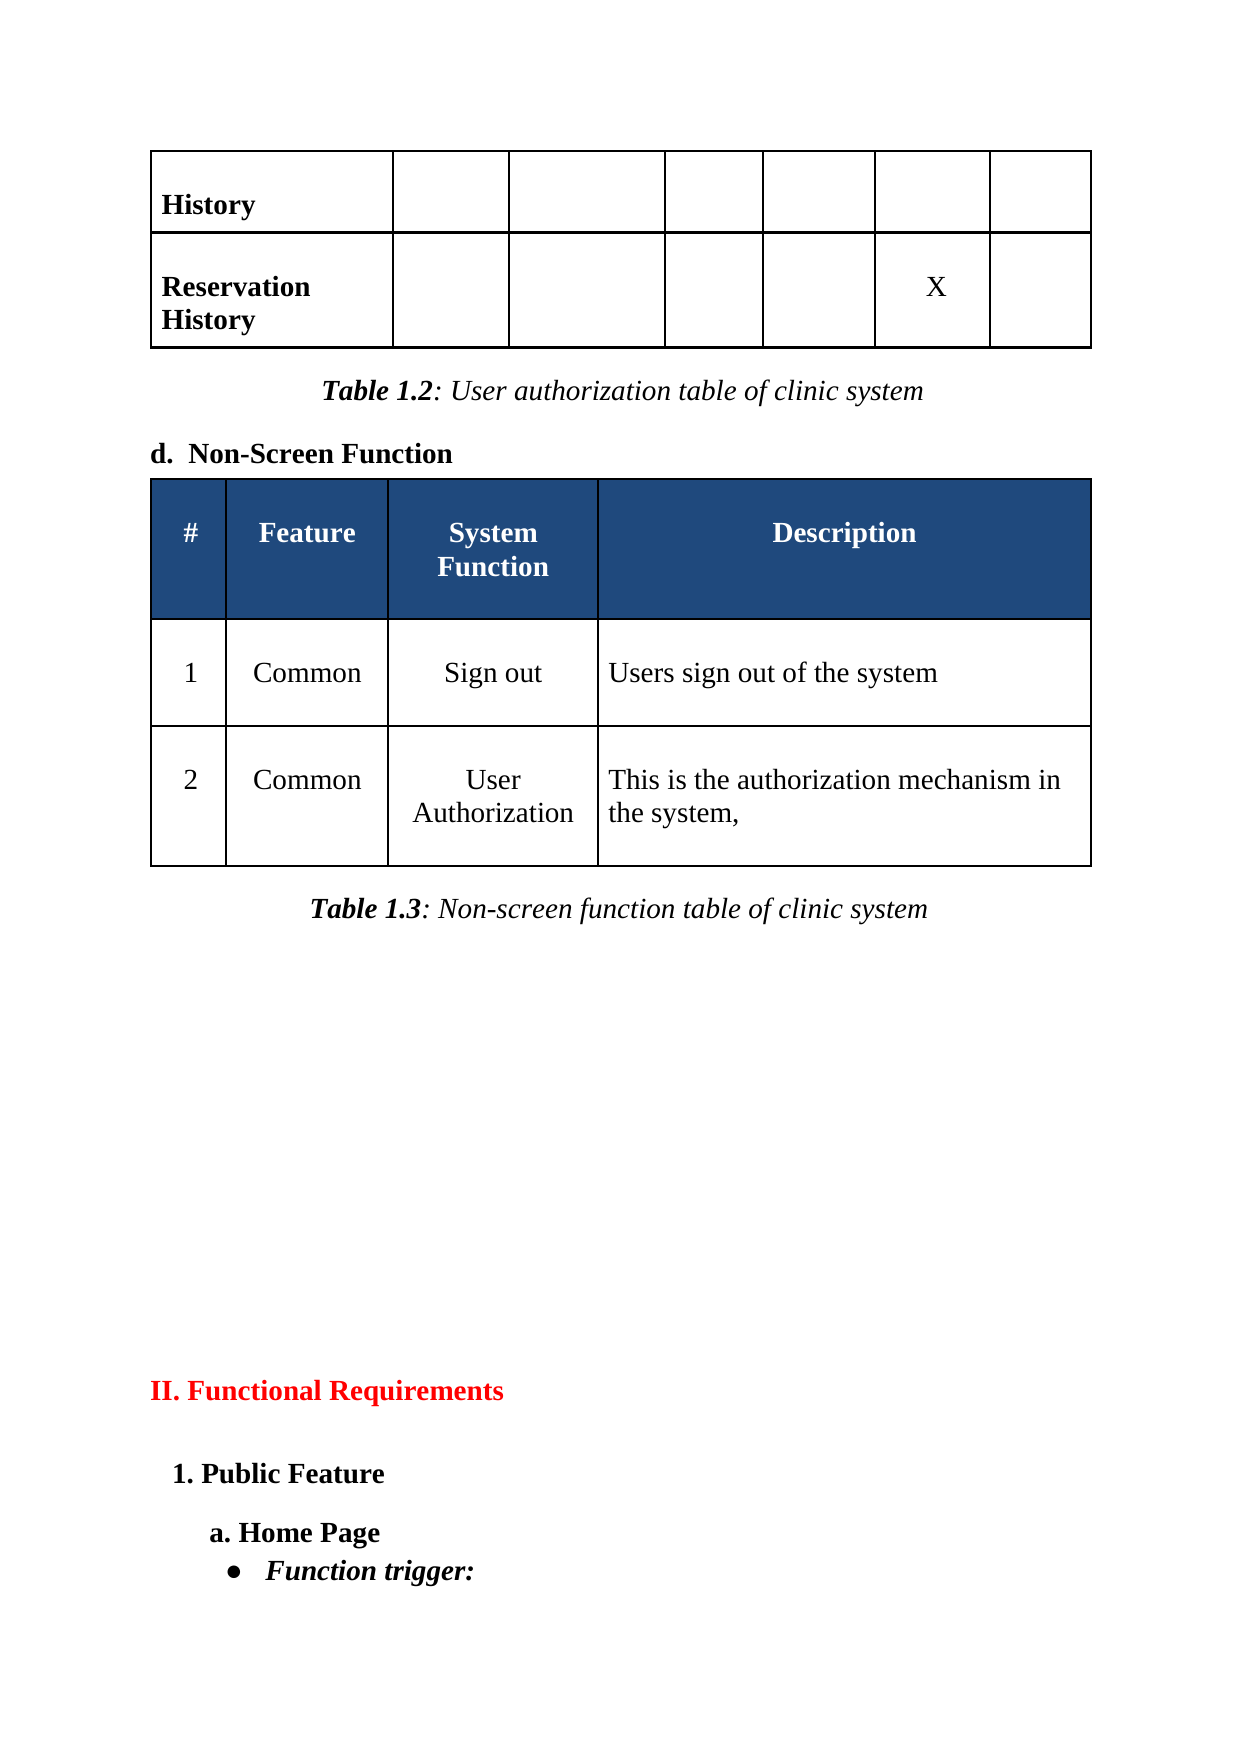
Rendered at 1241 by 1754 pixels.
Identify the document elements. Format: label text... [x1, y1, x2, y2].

table_cell [666, 152, 762, 231]
table_cell [764, 234, 874, 346]
table_cell [510, 152, 664, 231]
table_cell X [876, 234, 989, 346]
table_cell [991, 152, 1090, 231]
table_cell [991, 234, 1090, 346]
table_cell 1 [152, 620, 225, 724]
text Table 1.3: Non-screen function table of clinic system [150, 892, 1090, 925]
subtitle d. Non-Screen Function [150, 436, 1090, 470]
table_cell Reservation History [152, 234, 392, 346]
table_cell [394, 152, 508, 231]
table_cell Common [227, 727, 387, 864]
table_cell 2 [152, 727, 225, 864]
subtitle 1. Public Feature [150, 1457, 1090, 1490]
table_cell [764, 152, 874, 231]
subtitle a. Home Page [209, 1515, 1090, 1549]
table_cell Common [227, 620, 387, 724]
table_cell Users sign out of the system [599, 620, 1090, 724]
table_header Description [599, 480, 1090, 618]
table_cell [510, 234, 664, 346]
table_cell [394, 234, 508, 346]
text ● Function trigger: [150, 1553, 1090, 1587]
table_cell X [876, 152, 989, 231]
table_cell Appointment History [152, 152, 392, 231]
table_cell Sign out [389, 620, 597, 724]
table_header System Function [389, 480, 597, 618]
table_cell [666, 234, 762, 346]
text Table 1.2: User authorization table of clinic system [150, 373, 1090, 407]
table_cell This is the authorization mechanism in the system, [599, 727, 1090, 864]
table_header Feature [227, 480, 387, 618]
subtitle II. Functional Requirements [150, 1373, 1090, 1407]
table_header # [152, 480, 225, 618]
table_cell User Authorization [389, 727, 597, 864]
